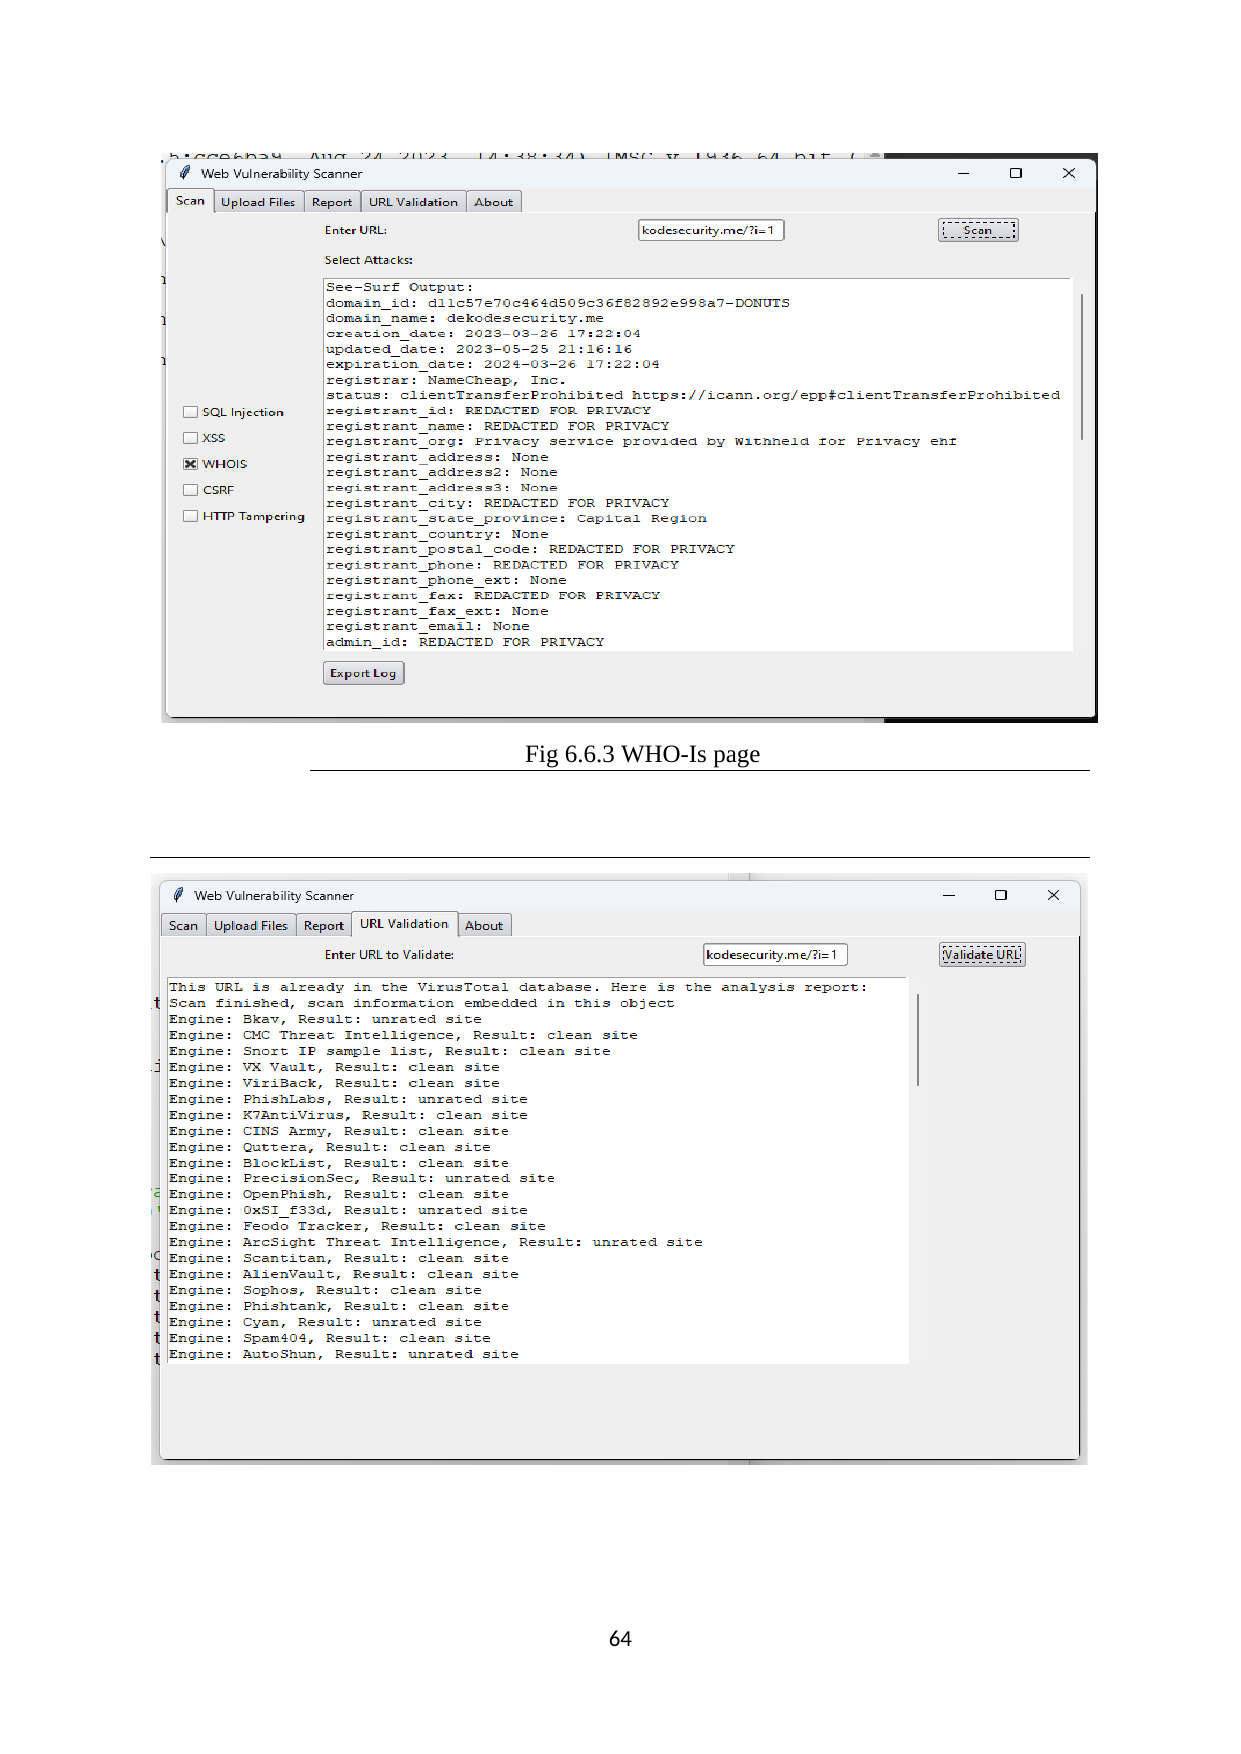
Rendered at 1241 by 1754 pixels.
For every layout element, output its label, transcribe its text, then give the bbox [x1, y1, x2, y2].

text Fig 6.6.3 WHO-Is page [310, 722, 1090, 770]
picture [160, 153, 1098, 722]
picture [150, 873, 1087, 1464]
